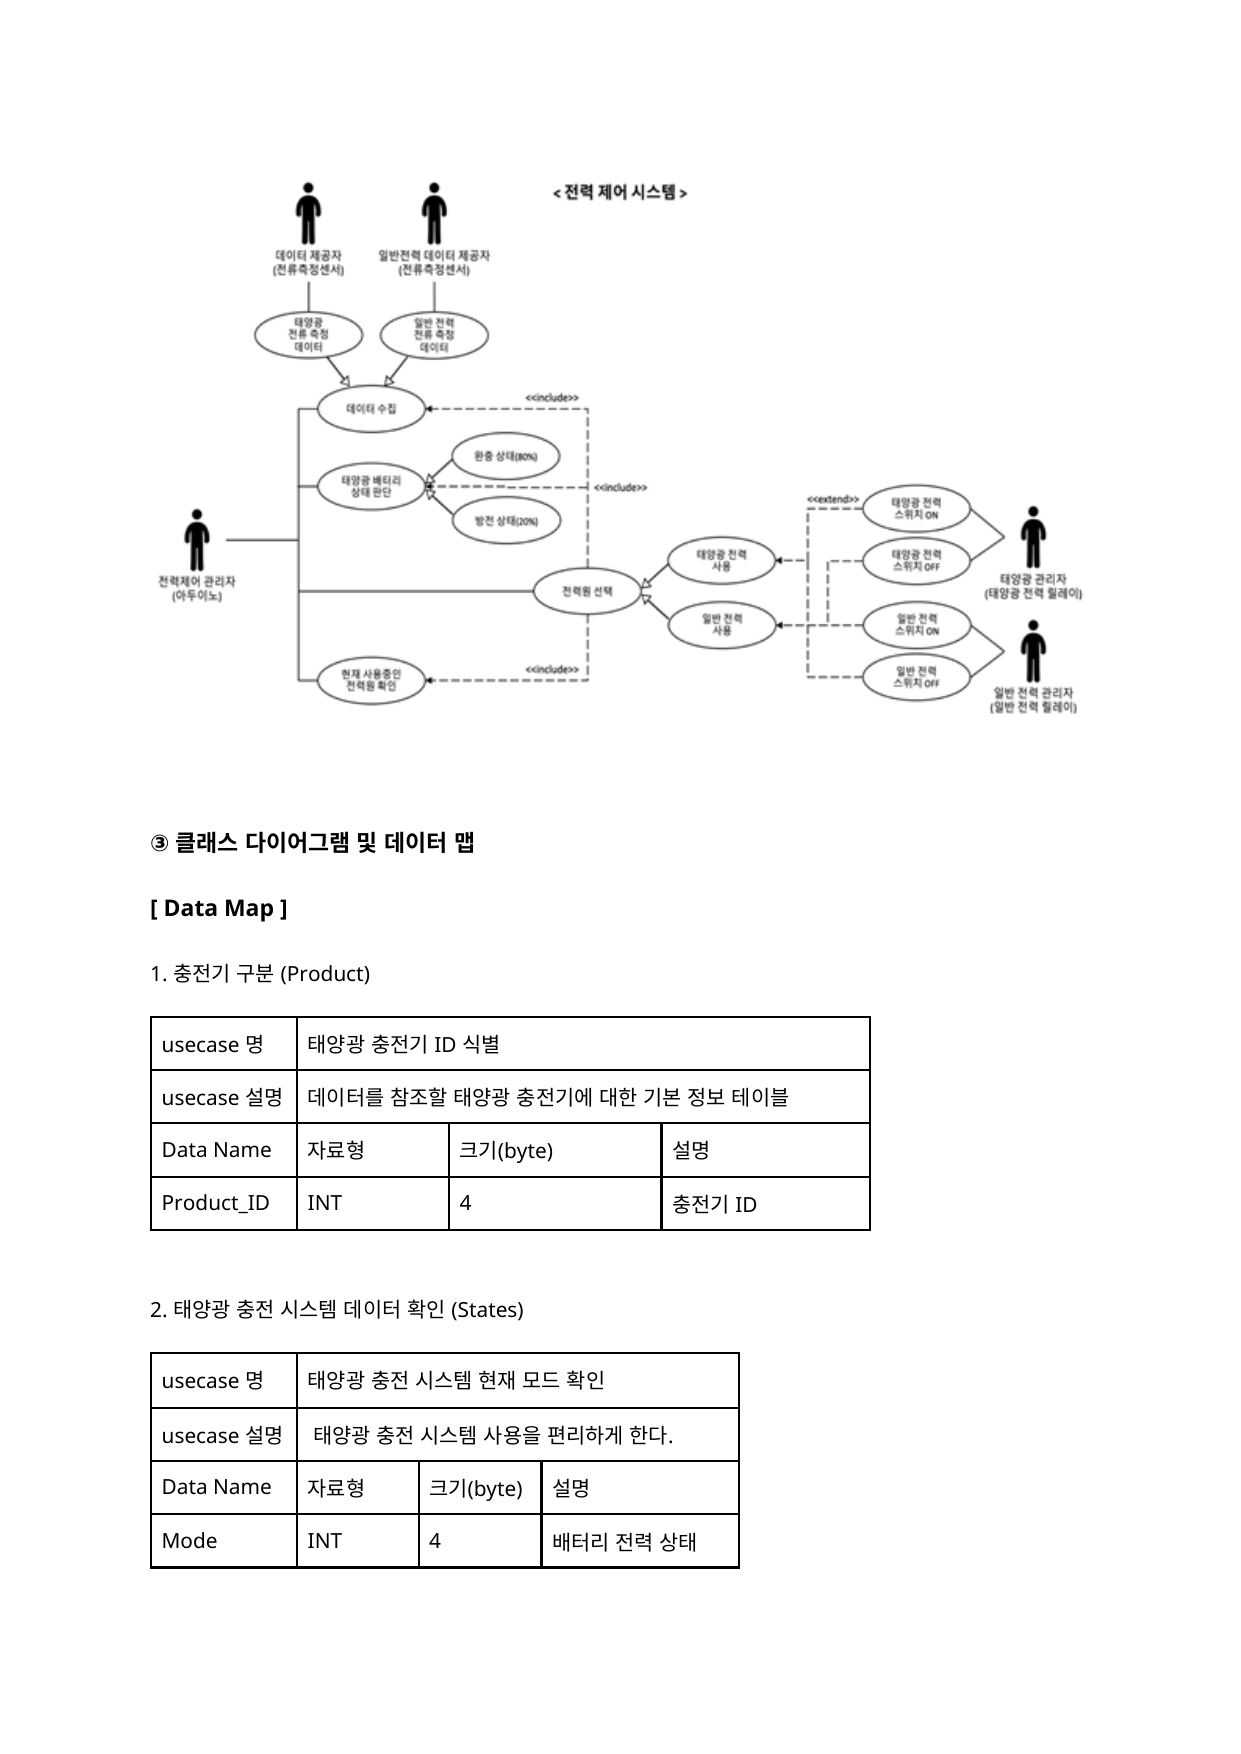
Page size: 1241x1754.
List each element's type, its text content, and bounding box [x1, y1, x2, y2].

table_cell 자료형 [298, 1462, 418, 1513]
table_cell INT [298, 1178, 448, 1229]
table_cell 설명 [543, 1462, 738, 1513]
table_cell 크기(byte) [420, 1462, 540, 1513]
table_cell Product_ID [152, 1178, 296, 1229]
table_cell 데이터를 참조할 태양광 충전기에 대한 기본 정보 테이블 [298, 1071, 869, 1122]
table_header 태양광 충전기 ID 식별 [298, 1018, 869, 1069]
text ③ 클래스 다이어그램 및 데이터 맵 [150, 824, 1090, 858]
text 2. 태양광 충전 시스템 데이터 확인 (States) [150, 1293, 1090, 1324]
table_cell usecase 설명 [152, 1071, 296, 1122]
table_cell usecase 설명 [152, 1409, 296, 1460]
table_header usecase 명 [152, 1354, 296, 1407]
text [ Data Map ] [150, 892, 1090, 923]
table_cell 태양광 충전 시스템 사용을 편리하게 한다. [298, 1409, 738, 1460]
table_cell 충전기 ID [663, 1178, 869, 1229]
table_cell 4 [450, 1178, 660, 1229]
text 1. 충전기 구분 (Product) [150, 957, 1090, 987]
table_cell 4 [420, 1515, 540, 1566]
picture [150, 177, 1090, 723]
table_cell INT [298, 1515, 418, 1566]
table_cell 자료형 [298, 1124, 448, 1176]
table_header usecase 명 [152, 1018, 296, 1069]
table_cell 설명 [663, 1124, 869, 1176]
table_header 태양광 충전 시스템 현재 모드 확인 [298, 1354, 738, 1407]
table_cell Data Name [152, 1124, 296, 1176]
table_cell 배터리 전력 상태 [543, 1515, 738, 1566]
table_cell Mode [152, 1515, 296, 1566]
table_cell 크기(byte) [450, 1124, 660, 1176]
table_cell Data Name [152, 1462, 296, 1513]
